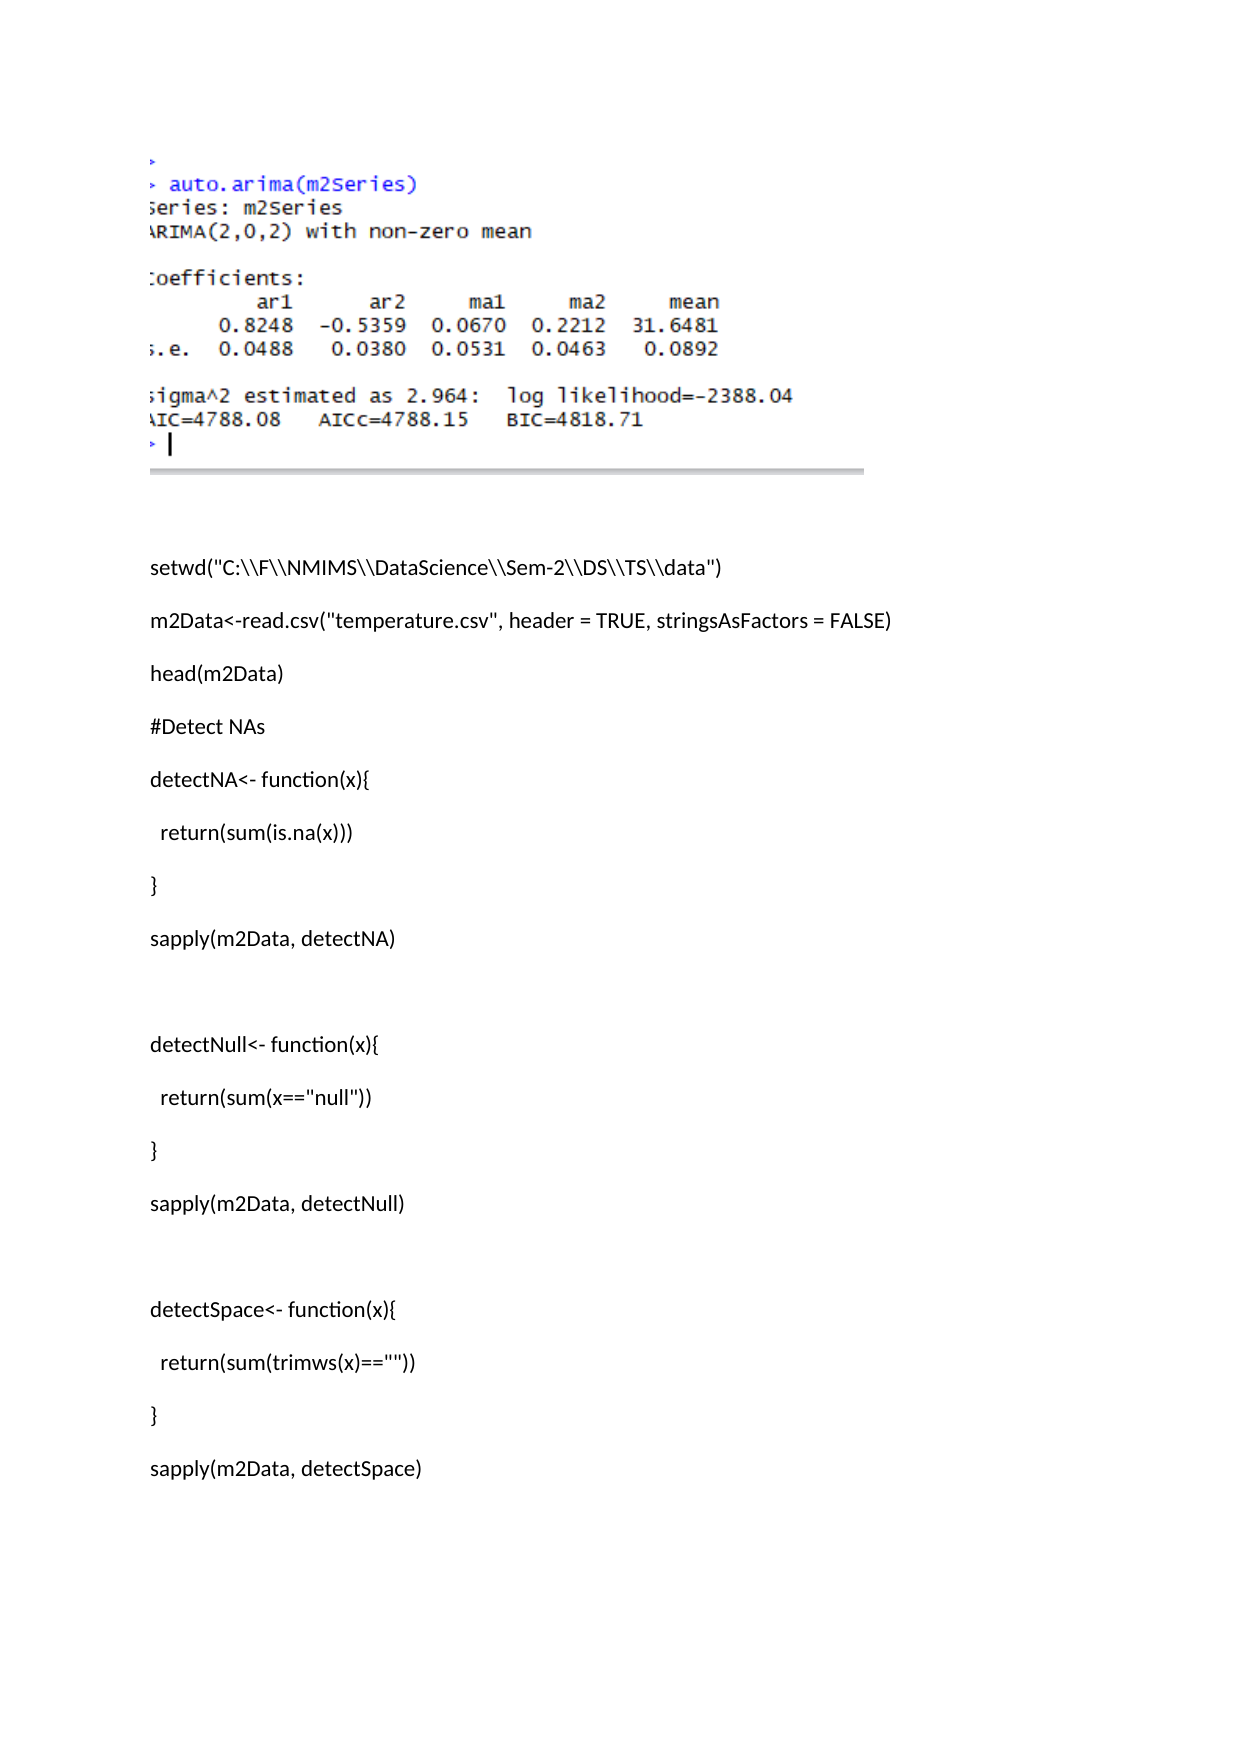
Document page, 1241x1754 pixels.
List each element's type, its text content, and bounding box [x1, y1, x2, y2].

text sapply(m2Data, detectNA) [150, 924, 1090, 952]
text return(sum(is.na(x))) [150, 818, 1090, 846]
text setwd("C:\\F\\NMIMS\\DataScience\\Sem-2\\DS\\TS\\data") [150, 553, 1090, 581]
text #Detect NAs [150, 712, 1090, 740]
text sapply(m2Data, detectSpace) [150, 1454, 1090, 1482]
text return(sum(trimws(x)=="")) [150, 1348, 1090, 1376]
text sapply(m2Data, detectNull) [150, 1189, 1090, 1217]
text m2Data<-read.csv("temperature.csv", header = TRUE, stringsAsFactors = FALSE) [150, 606, 1090, 634]
picture [150, 150, 864, 475]
text return(sum(x=="null")) [150, 1083, 1090, 1111]
text detectNull<- function(x){ [150, 1030, 1090, 1058]
text detectNA<- function(x){ [150, 765, 1090, 793]
text } [150, 871, 1090, 899]
text detectSpace<- function(x){ [150, 1295, 1090, 1323]
text head(m2Data) [150, 659, 1090, 687]
text } [150, 1136, 1090, 1164]
text } [150, 1401, 1090, 1429]
